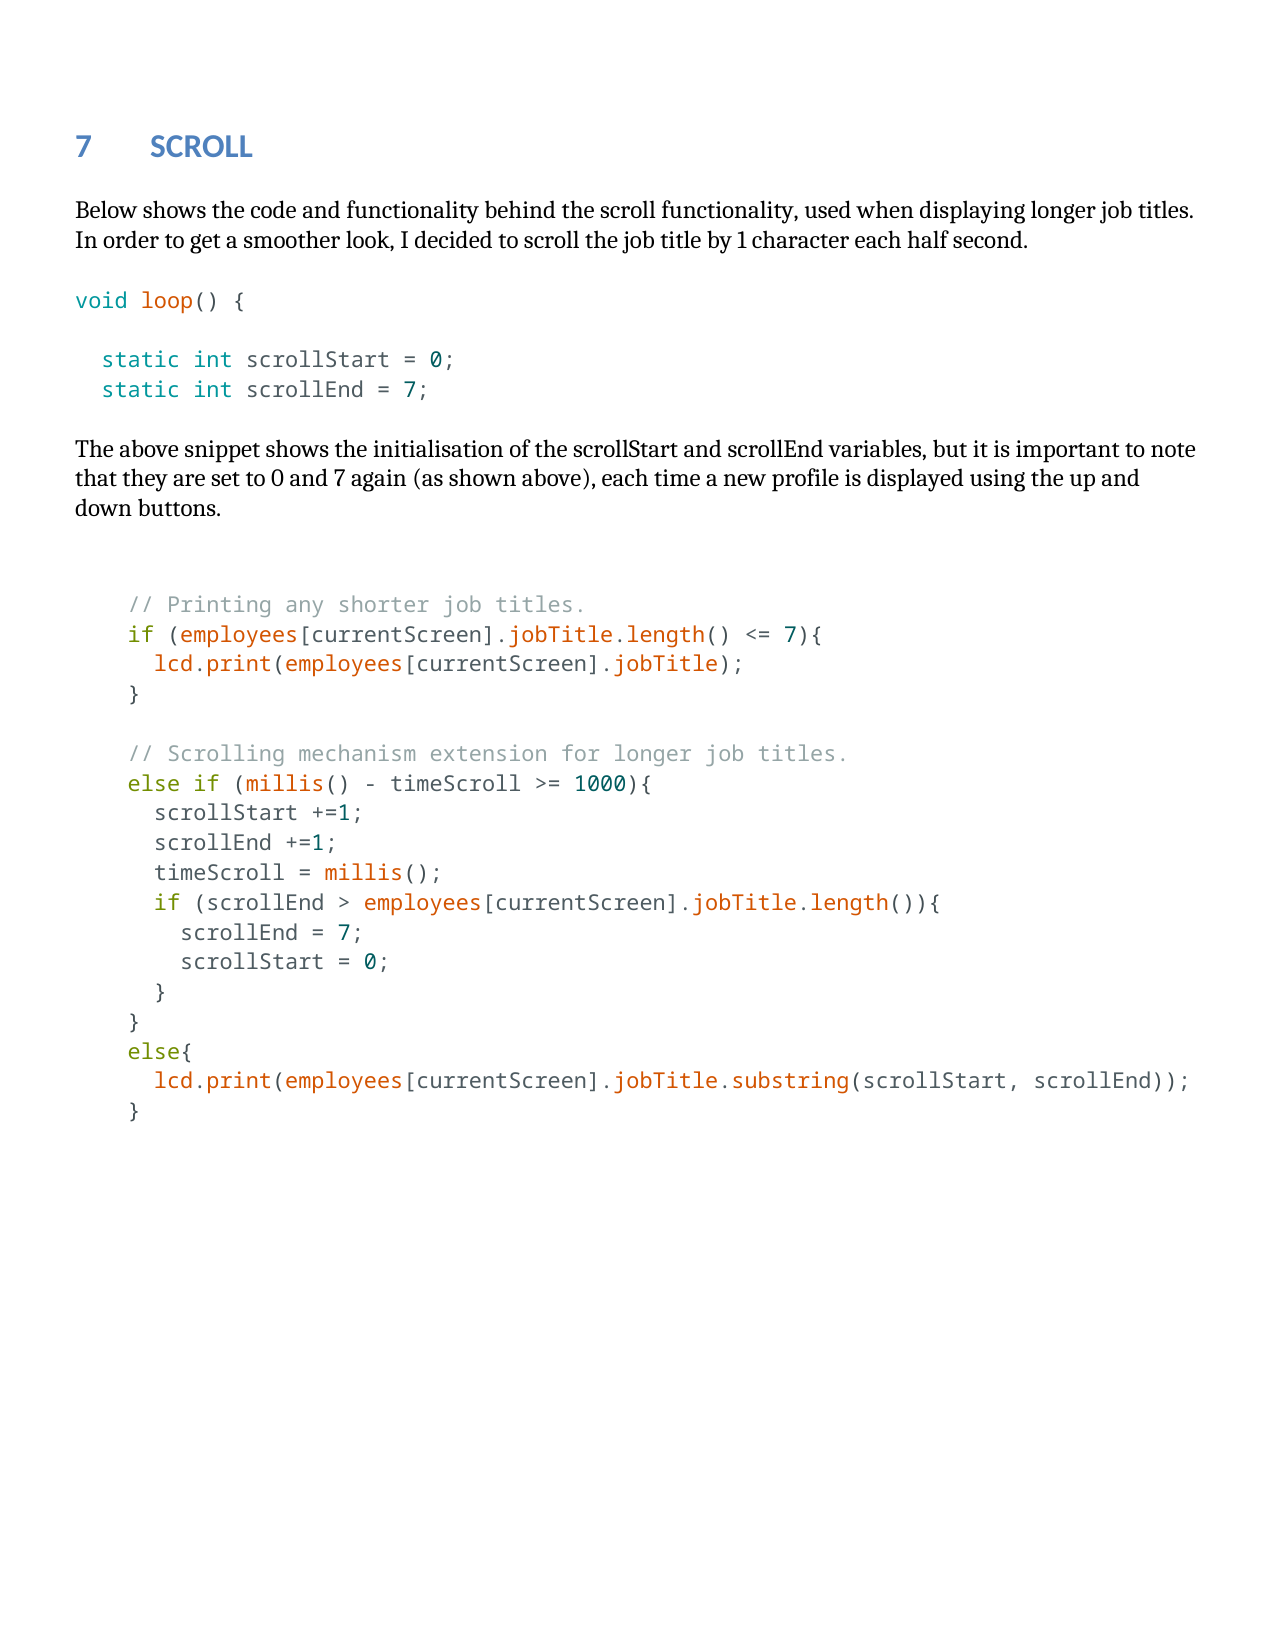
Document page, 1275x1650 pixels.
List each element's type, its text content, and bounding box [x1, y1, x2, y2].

text // Scrolling mechanism extension for longer job titles. [75, 738, 1200, 768]
text } [75, 678, 1200, 708]
text } [75, 1095, 1200, 1125]
text timeScroll = millis(); [75, 857, 1200, 887]
text if (scrollEnd > employees[currentScreen].jobTitle.length()){ [75, 887, 1200, 917]
text static int scrollEnd = 7; [75, 374, 1200, 404]
text Below shows the code and functionality behind the scroll functionality, used when displaying longer job titles. In order to get a smoother look, I decided to scroll the job title by 1 character each half second. [75, 195, 1200, 255]
text } [75, 1006, 1200, 1036]
text scrollStart +=1; [75, 797, 1200, 827]
text scrollEnd = 7; [75, 917, 1200, 946]
text scrollEnd +=1; [75, 827, 1200, 857]
text The above snippet shows the initialisation of the scrollStart and scrollEnd variables, but it is important to note that they are set to 0 and 7 again (as shown above), each time a new profile is displayed using the up and down buttons. [75, 433, 1200, 523]
text lcd.print(employees[currentScreen].jobTitle); [75, 648, 1200, 678]
text static int scrollStart = 0; [75, 344, 1200, 374]
text void loop() { [75, 284, 1200, 314]
text else if (millis() - timeScroll >= 1000){ [75, 768, 1200, 797]
subtitle 7 SCROLL [75, 125, 1200, 166]
text } [75, 976, 1200, 1006]
text else{ [75, 1036, 1200, 1066]
text // Printing any shorter job titles. [75, 589, 1200, 619]
text lcd.print(employees[currentScreen].jobTitle.substring(scrollStart, scrollEnd)); [75, 1066, 1200, 1095]
text if (employees[currentScreen].jobTitle.length() <= 7){ [75, 619, 1200, 648]
text scrollStart = 0; [75, 946, 1200, 976]
